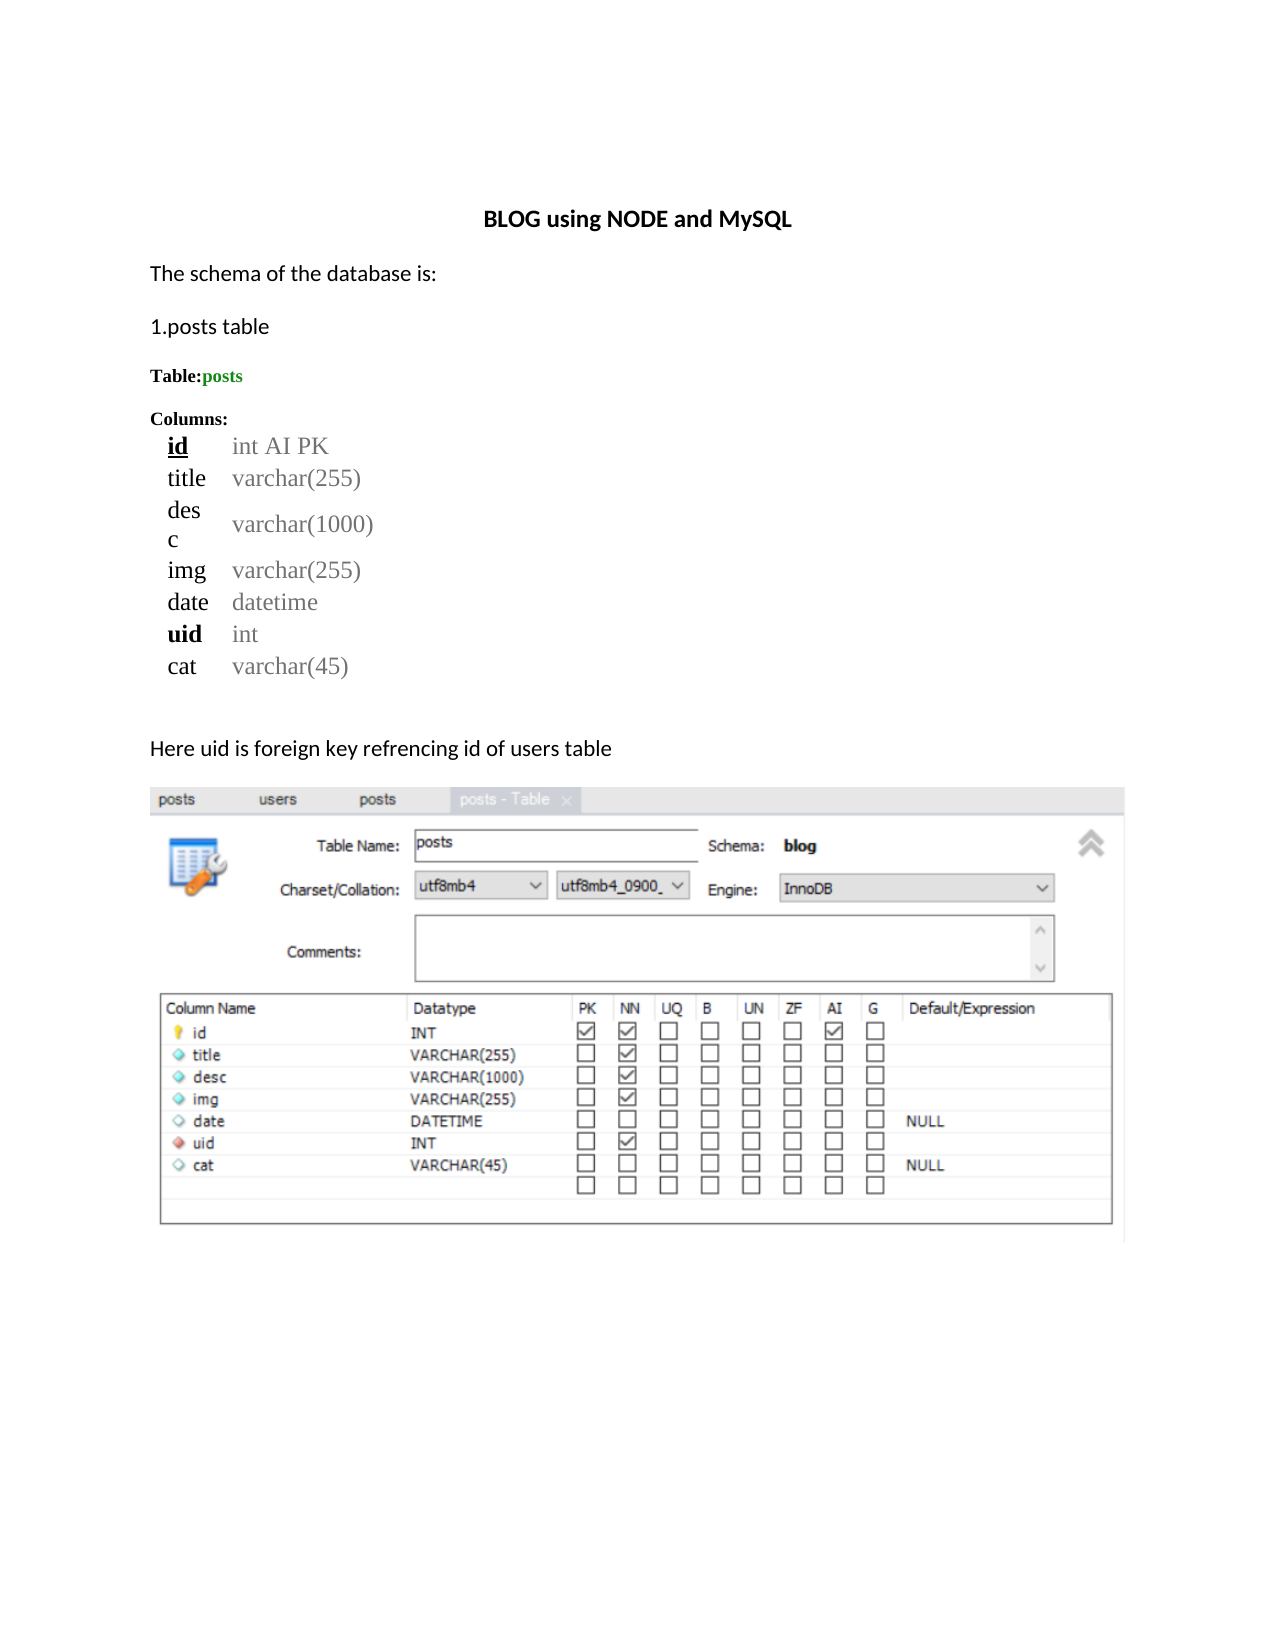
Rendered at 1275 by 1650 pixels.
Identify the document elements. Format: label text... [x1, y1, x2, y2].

text Table:posts Columns: [150, 365, 1125, 429]
table_cell datetime [213, 586, 375, 618]
table_cell varchar(1000) [213, 493, 375, 554]
table_cell desc [149, 493, 213, 554]
table_cell uid [149, 618, 213, 649]
picture [150, 787, 1125, 1243]
table_cell int [213, 618, 375, 649]
text The schema of the database is: [150, 259, 1125, 287]
table_header int AI PK [213, 430, 375, 461]
text BLOG using NODE and MySQL [150, 203, 1125, 233]
table_cell date [149, 586, 213, 618]
table_cell varchar(255) [213, 554, 375, 586]
table_cell varchar(45) [213, 650, 375, 681]
table_header id [149, 430, 213, 461]
table_cell img [149, 554, 213, 586]
text 1.posts table [150, 312, 1125, 340]
table_cell title [149, 461, 213, 493]
text Here uid is foreign key refrencing id of users table [150, 734, 1125, 762]
table_cell varchar(255) [213, 461, 375, 493]
table_cell cat [149, 650, 213, 681]
